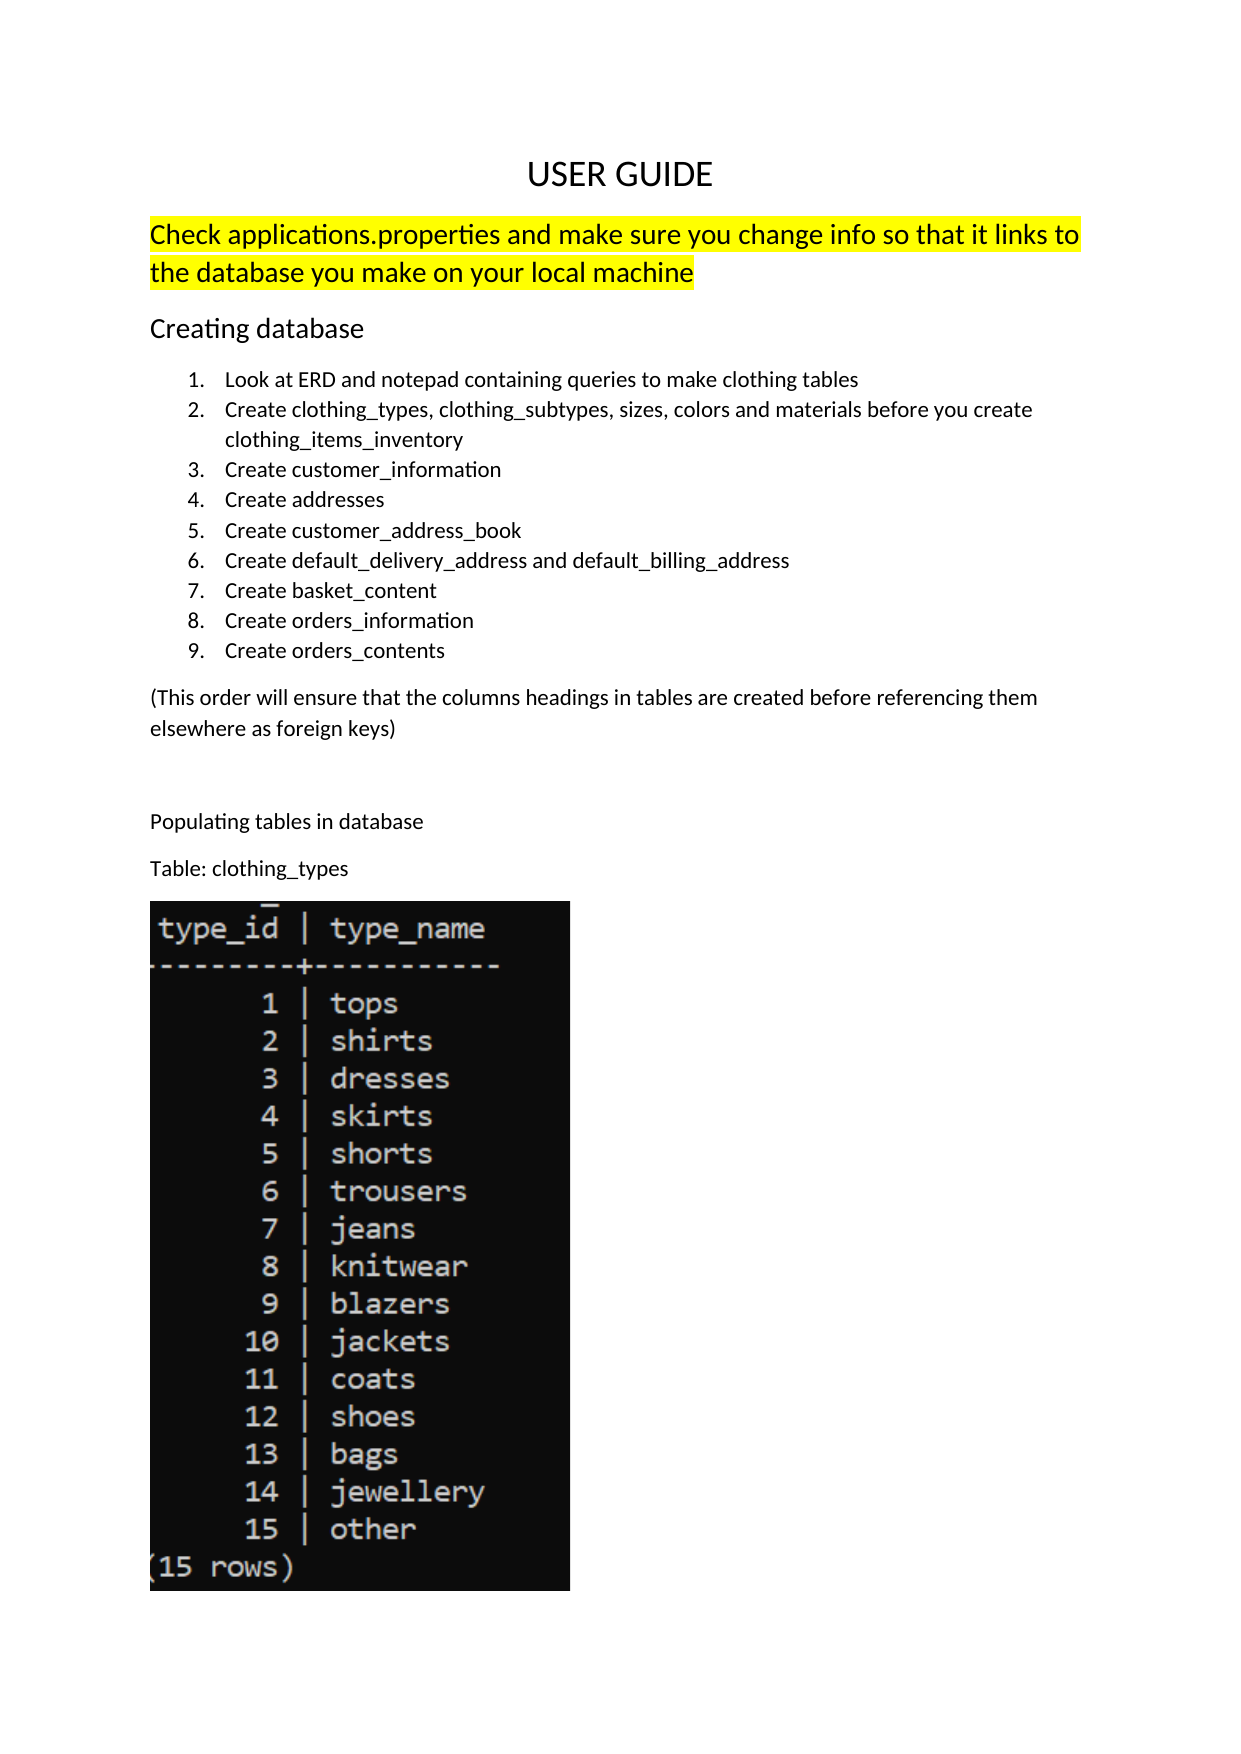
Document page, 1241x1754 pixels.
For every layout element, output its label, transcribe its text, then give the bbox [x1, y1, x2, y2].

text USER GUIDE [150, 150, 1090, 196]
text (This order will ensure that the columns headings in tables are created before referencing them elsewhere as foreign keys) [150, 683, 1090, 742]
text Table: clothing_types [150, 854, 1090, 882]
list Create orders_contents [187, 637, 1090, 665]
list Create default_delivery_address and default_billing_address [187, 546, 1090, 574]
list Look at ERD and notepad containing queries to make clothing tables [187, 365, 1090, 393]
text Populating tables in database [150, 807, 1090, 836]
picture [150, 901, 571, 1591]
list Create addresses [187, 486, 1090, 514]
list Create orders_information [187, 606, 1090, 634]
text Creating database [150, 310, 1090, 345]
list Create basket_content [187, 576, 1090, 604]
list Create customer_address_book [187, 516, 1090, 544]
list Create customer_information [187, 455, 1090, 483]
list Create clothing_types, clothing_subtypes, sizes, colors and materials before you create clothing_items_inventory [187, 395, 1090, 453]
text Check applications.properties and make sure you change info so that it links to the database you make on your local machine [150, 216, 1090, 290]
